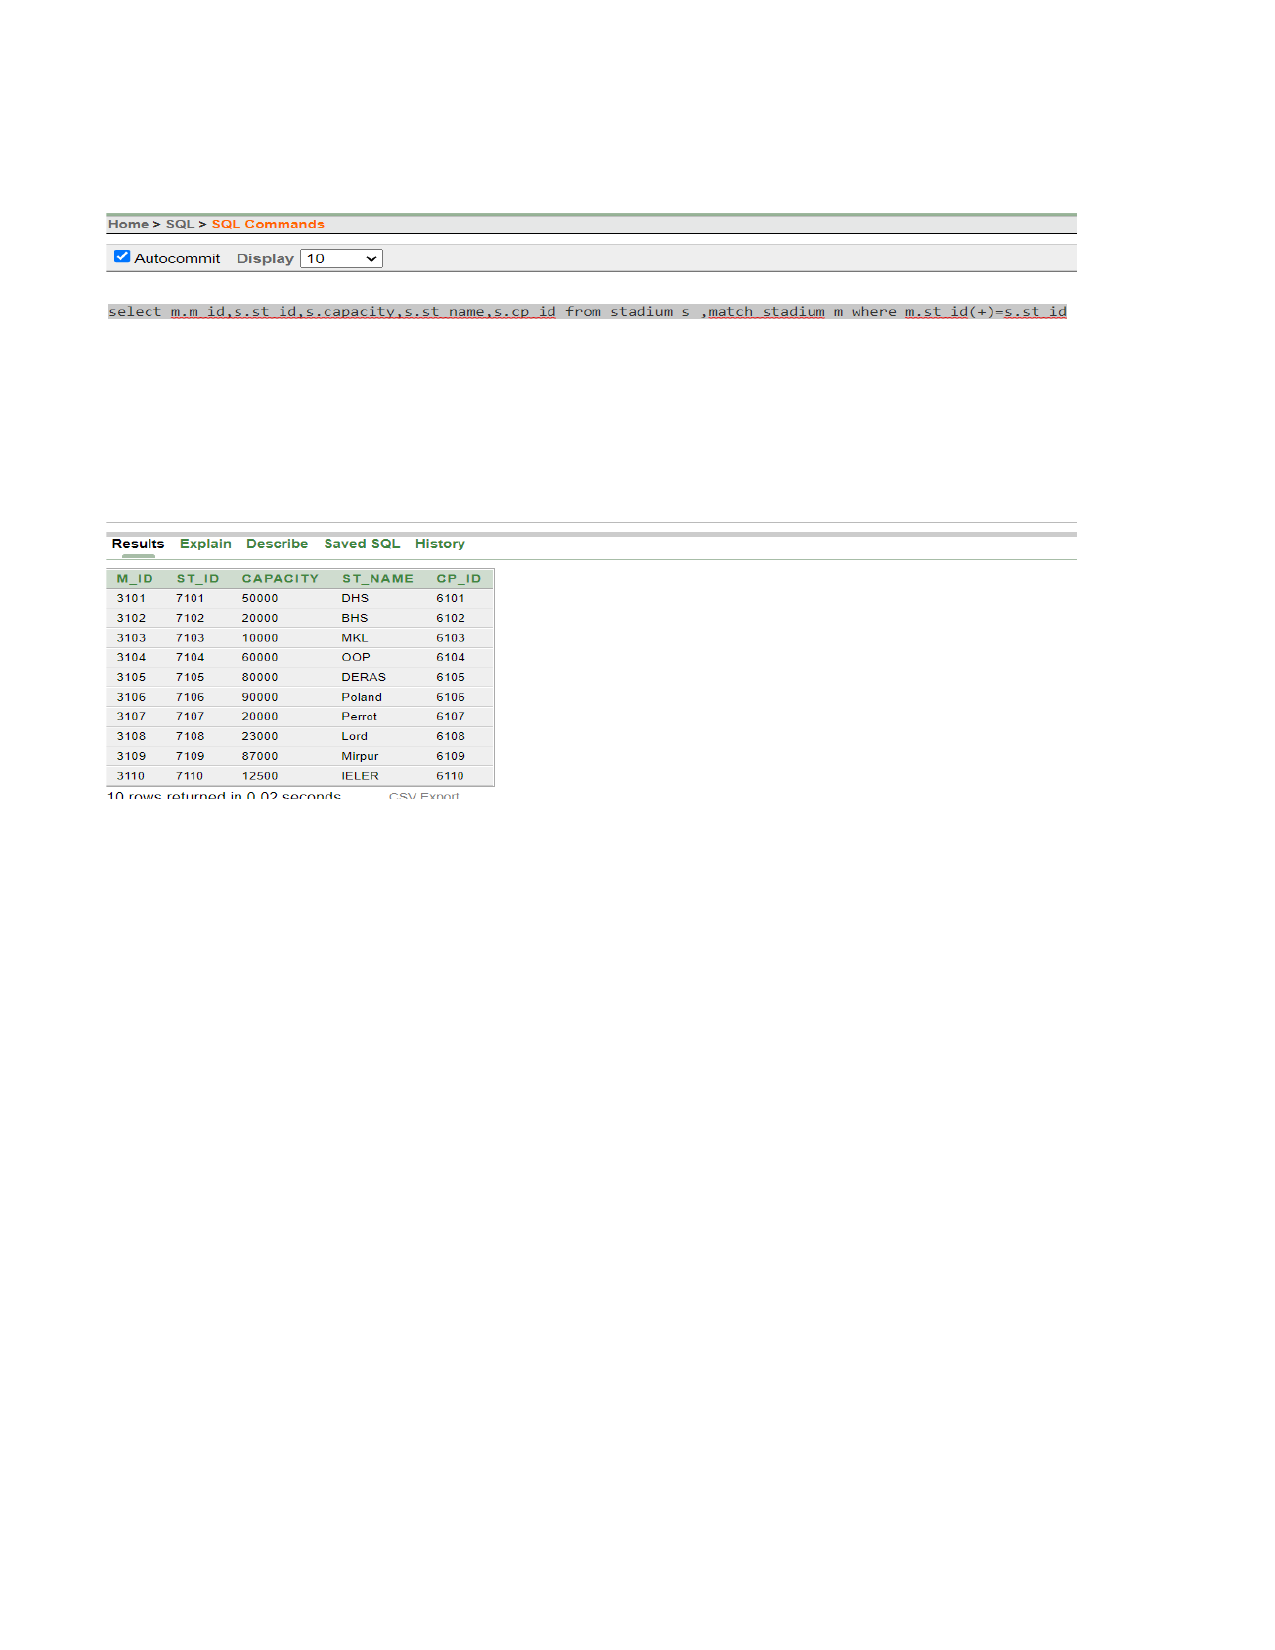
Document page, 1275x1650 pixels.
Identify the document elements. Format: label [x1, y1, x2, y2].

picture [105, 213, 1077, 798]
